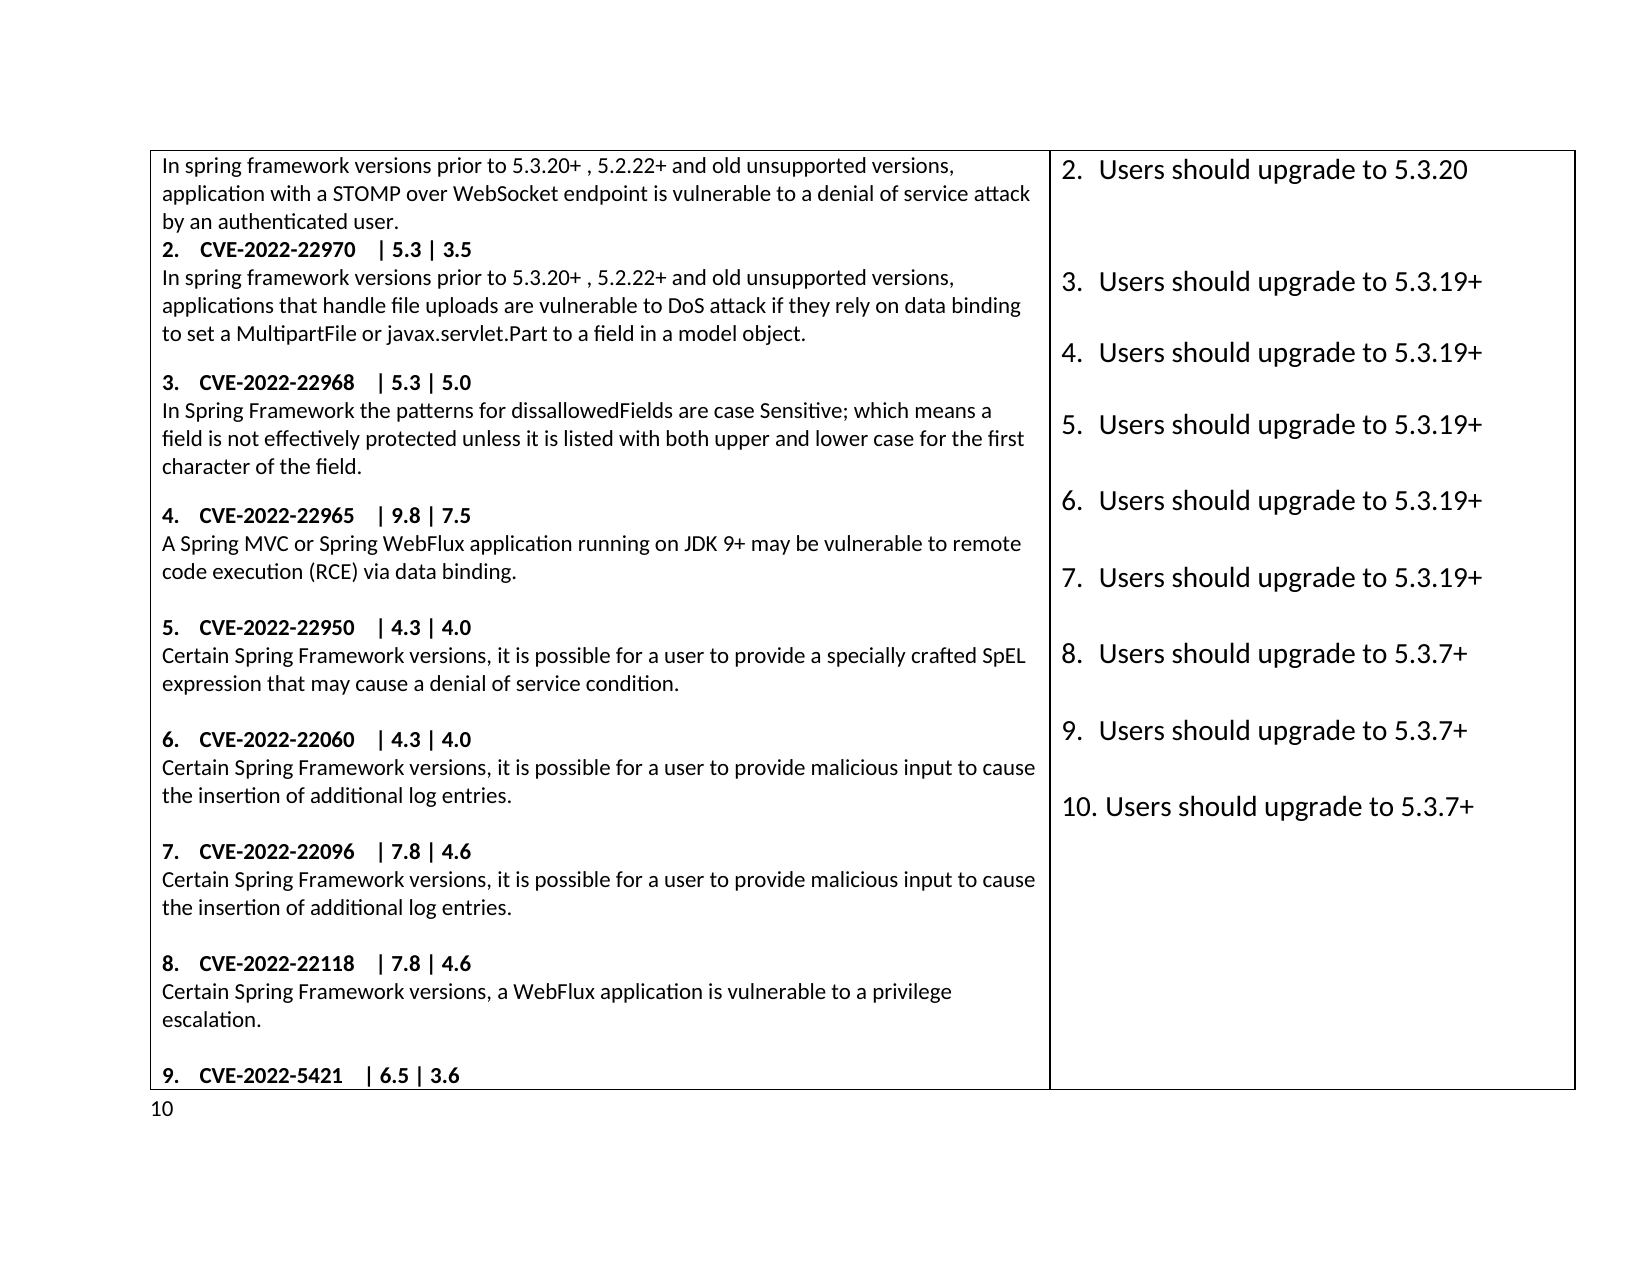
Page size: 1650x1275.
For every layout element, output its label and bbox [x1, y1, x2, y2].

table_cell [151, 151, 1049, 1089]
table_cell [1051, 151, 1574, 1089]
